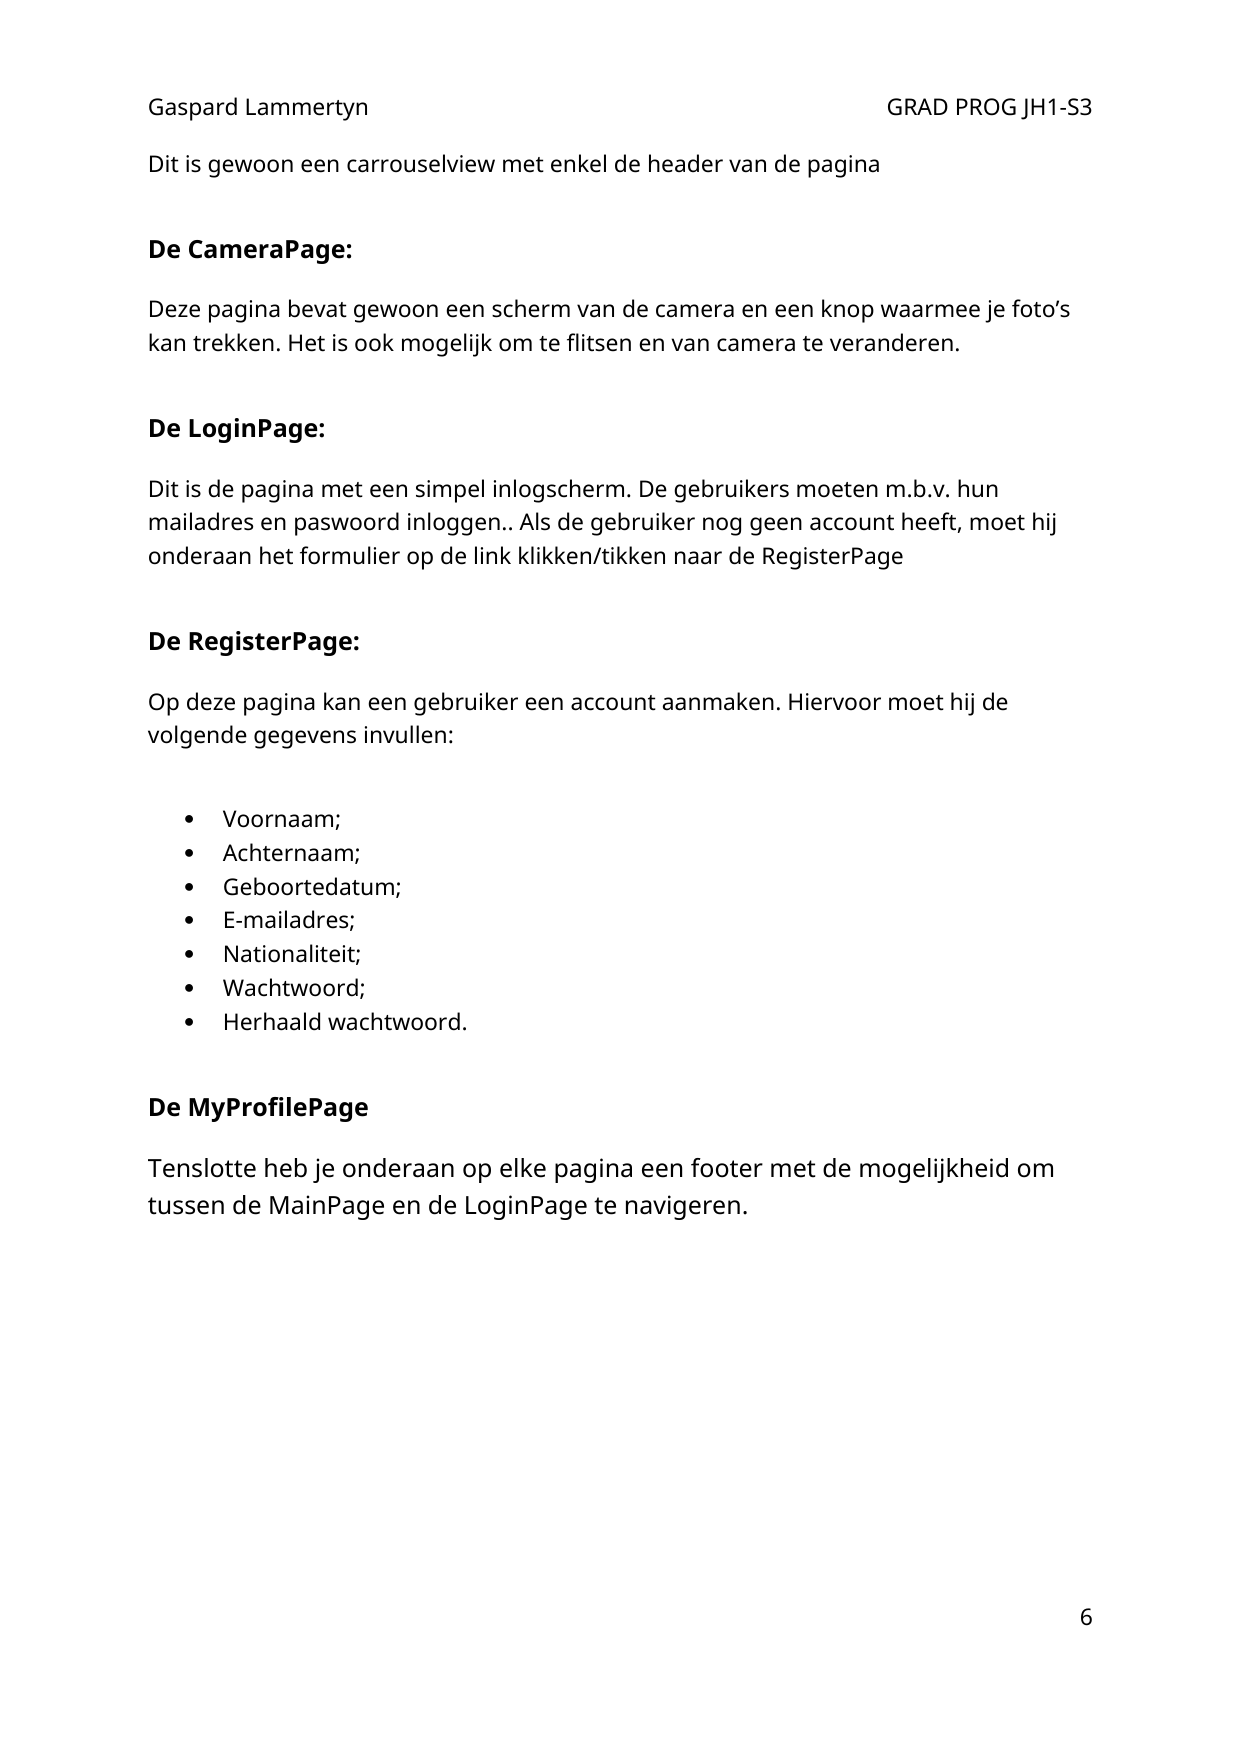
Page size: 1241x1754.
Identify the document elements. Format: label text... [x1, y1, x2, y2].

text Deze pagina bevat gewoon een scherm van de camera en een knop waarmee je foto’s kan trekken. Het is ook mogelijk om te flitsen en van camera te veranderen. [148, 293, 1092, 358]
list Herhaald wachtwoord. [185, 1006, 1092, 1037]
list Voornaam; [185, 803, 1092, 834]
list Nationaliteit; [185, 938, 1092, 969]
subtitle De MyProfilePage [148, 1089, 1092, 1123]
list Achternaam; [185, 837, 1092, 868]
list E-mailadres; [185, 904, 1092, 936]
subtitle Tenslotte heb je onderaan op elke pagina een footer met de mogelijkheid om tussen de MainPage en de LoginPage te navigeren. [148, 1151, 1092, 1222]
subtitle De CameraPage: [148, 231, 1092, 266]
subtitle De LoginPage: [148, 411, 1092, 445]
list Wachtwoord; [185, 972, 1092, 1003]
list Geboortedatum; [185, 871, 1092, 902]
text Op deze pagina kan een gebruiker een account aanmaken. Hiervoor moet hij de volgende gegevens invullen: [148, 686, 1092, 751]
text Dit is de pagina met een simpel inlogscherm. De gebruikers moeten m.b.v. hun mailadres en paswoord inloggen.. Als de gebruiker nog geen account heeft, moet hij onderaan het formulier op de link klikken/tikken naar de RegisterPage [148, 472, 1092, 571]
subtitle De RegisterPage: [148, 624, 1092, 658]
text Dit is gewoon een carrouselview met enkel de header van de pagina [148, 148, 1092, 179]
